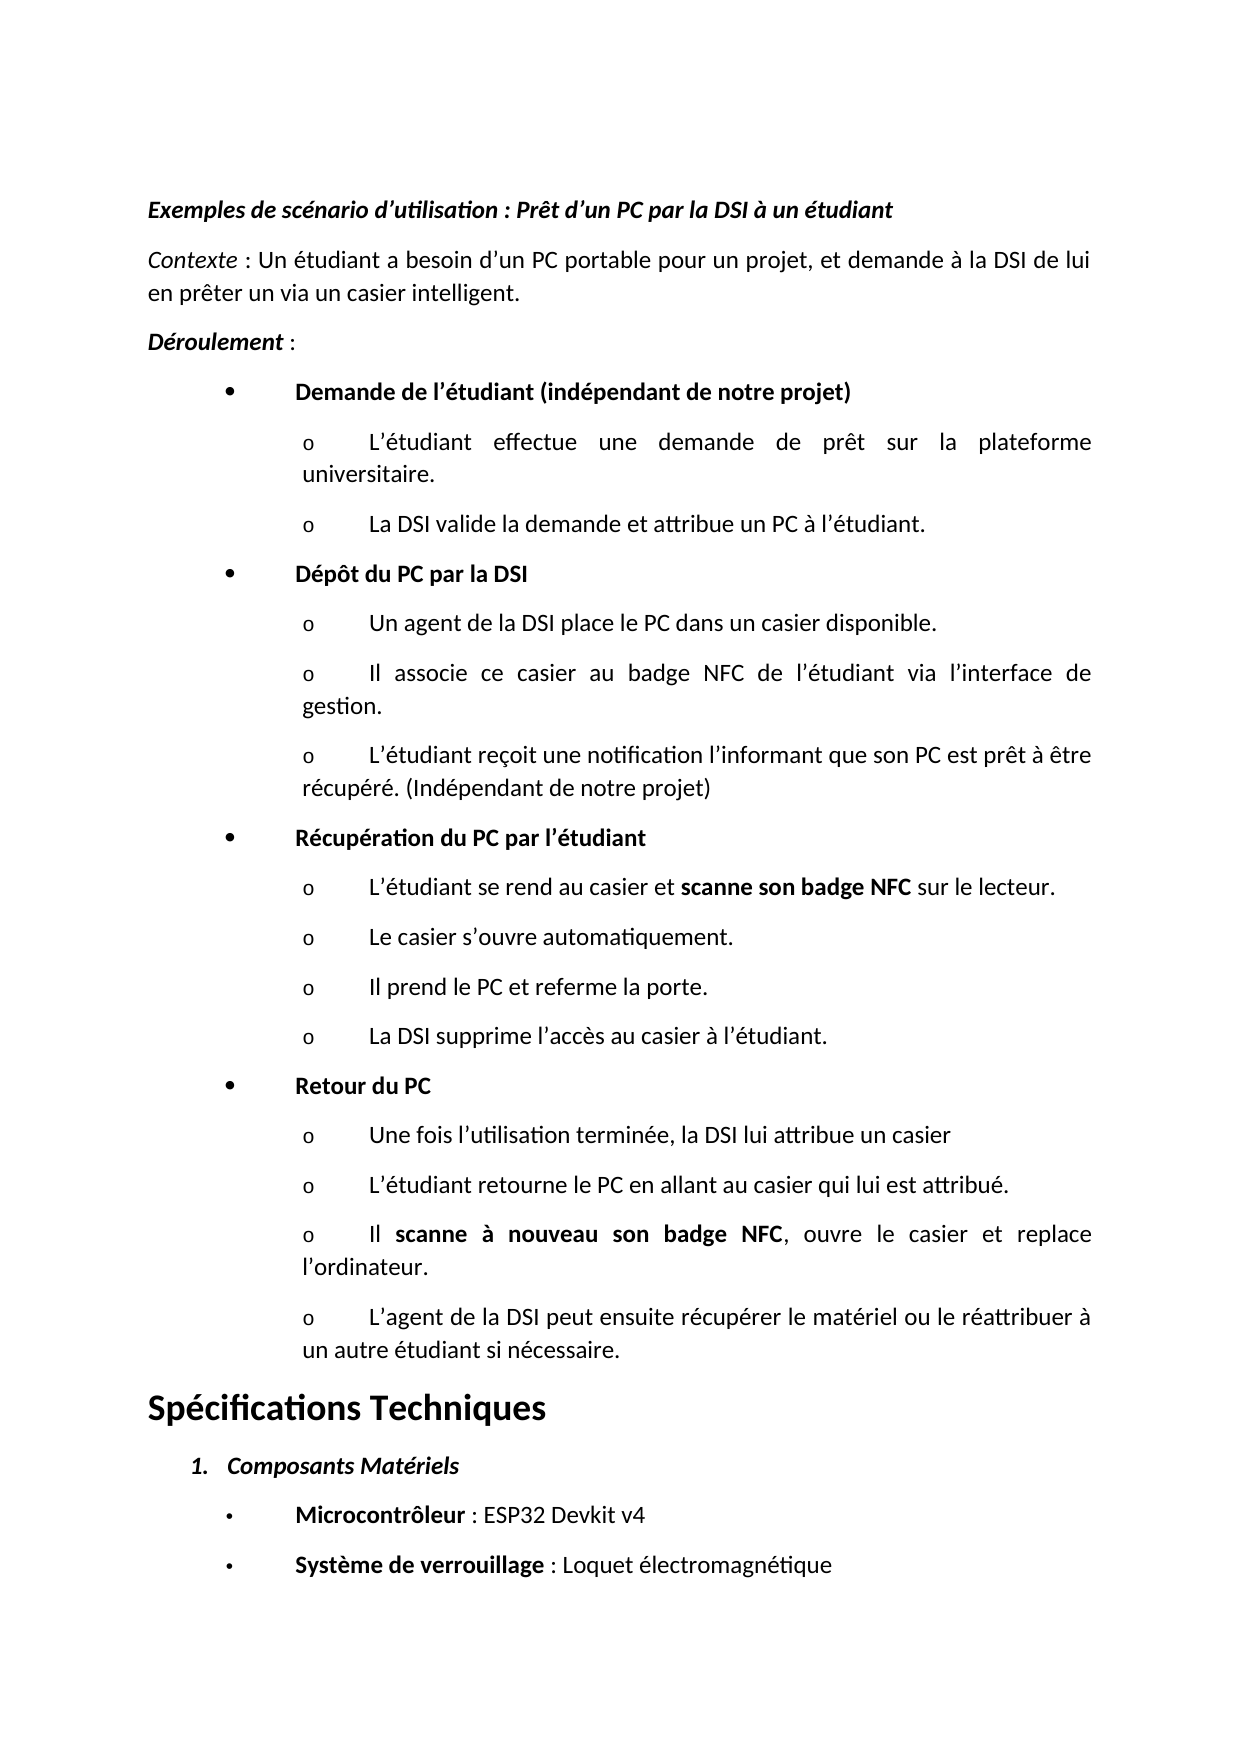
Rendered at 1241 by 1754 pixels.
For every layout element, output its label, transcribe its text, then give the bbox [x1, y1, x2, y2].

list Retour du PC [226, 1070, 1093, 1100]
text Déroulement : [148, 327, 1093, 357]
list Une fois l’utilisation terminée, la DSI lui attribue un casier [302, 1119, 1093, 1150]
list L’étudiant se rend au casier et scanne son badge NFC sur le lecteur. [302, 872, 1093, 902]
list Composants Matériels [189, 1450, 1093, 1480]
list Récupération du PC par l’étudiant [226, 822, 1093, 852]
list Il prend le PC et referme la porte. [302, 971, 1093, 1001]
list Un agent de la DSI place le PC dans un casier disponible. [302, 607, 1093, 638]
list La DSI supprime l’accès au casier à l’étudiant. [302, 1020, 1093, 1051]
list L’agent de la DSI peut ensuite récupérer le matériel ou le réattribuer à un autre étudiant si nécessaire. [302, 1301, 1093, 1364]
text Spécifications Techniques [148, 1384, 1093, 1429]
text Contexte : Un étudiant a besoin d’un PC portable pour un projet, et demande à la DSI de lui en prêter un via un casier intelligent. [148, 244, 1093, 307]
text Exemples de scénario d’utilisation : Prêt d’un PC par la DSI à un étudiant [148, 194, 1093, 225]
list Microcontrôleur : ESP32 Devkit v4 [226, 1499, 1093, 1530]
list Système de verrouillage : Loquet électromagnétique [226, 1549, 1093, 1579]
list Demande de l’étudiant (indépendant de notre projet) [226, 376, 1093, 407]
list L’étudiant effectue une demande de prêt sur la plateforme universitaire. [302, 426, 1093, 489]
list Le casier s’ouvre automatiquement. [302, 921, 1093, 952]
list Dépôt du PC par la DSI [226, 558, 1093, 588]
list Il scanne à nouveau son badge NFC, ouvre le casier et replace l’ordinateur. [302, 1219, 1093, 1282]
list L’étudiant reçoit une notification l’informant que son PC est prêt à être récupéré. (Indépendant de notre projet) [302, 739, 1093, 803]
list L’étudiant retourne le PC en allant au casier qui lui est attribué. [302, 1169, 1093, 1199]
list Il associe ce casier au badge NFC de l’étudiant via l’interface de gestion. [302, 657, 1093, 720]
list La DSI valide la demande et attribue un PC à l’étudiant. [302, 508, 1093, 539]
